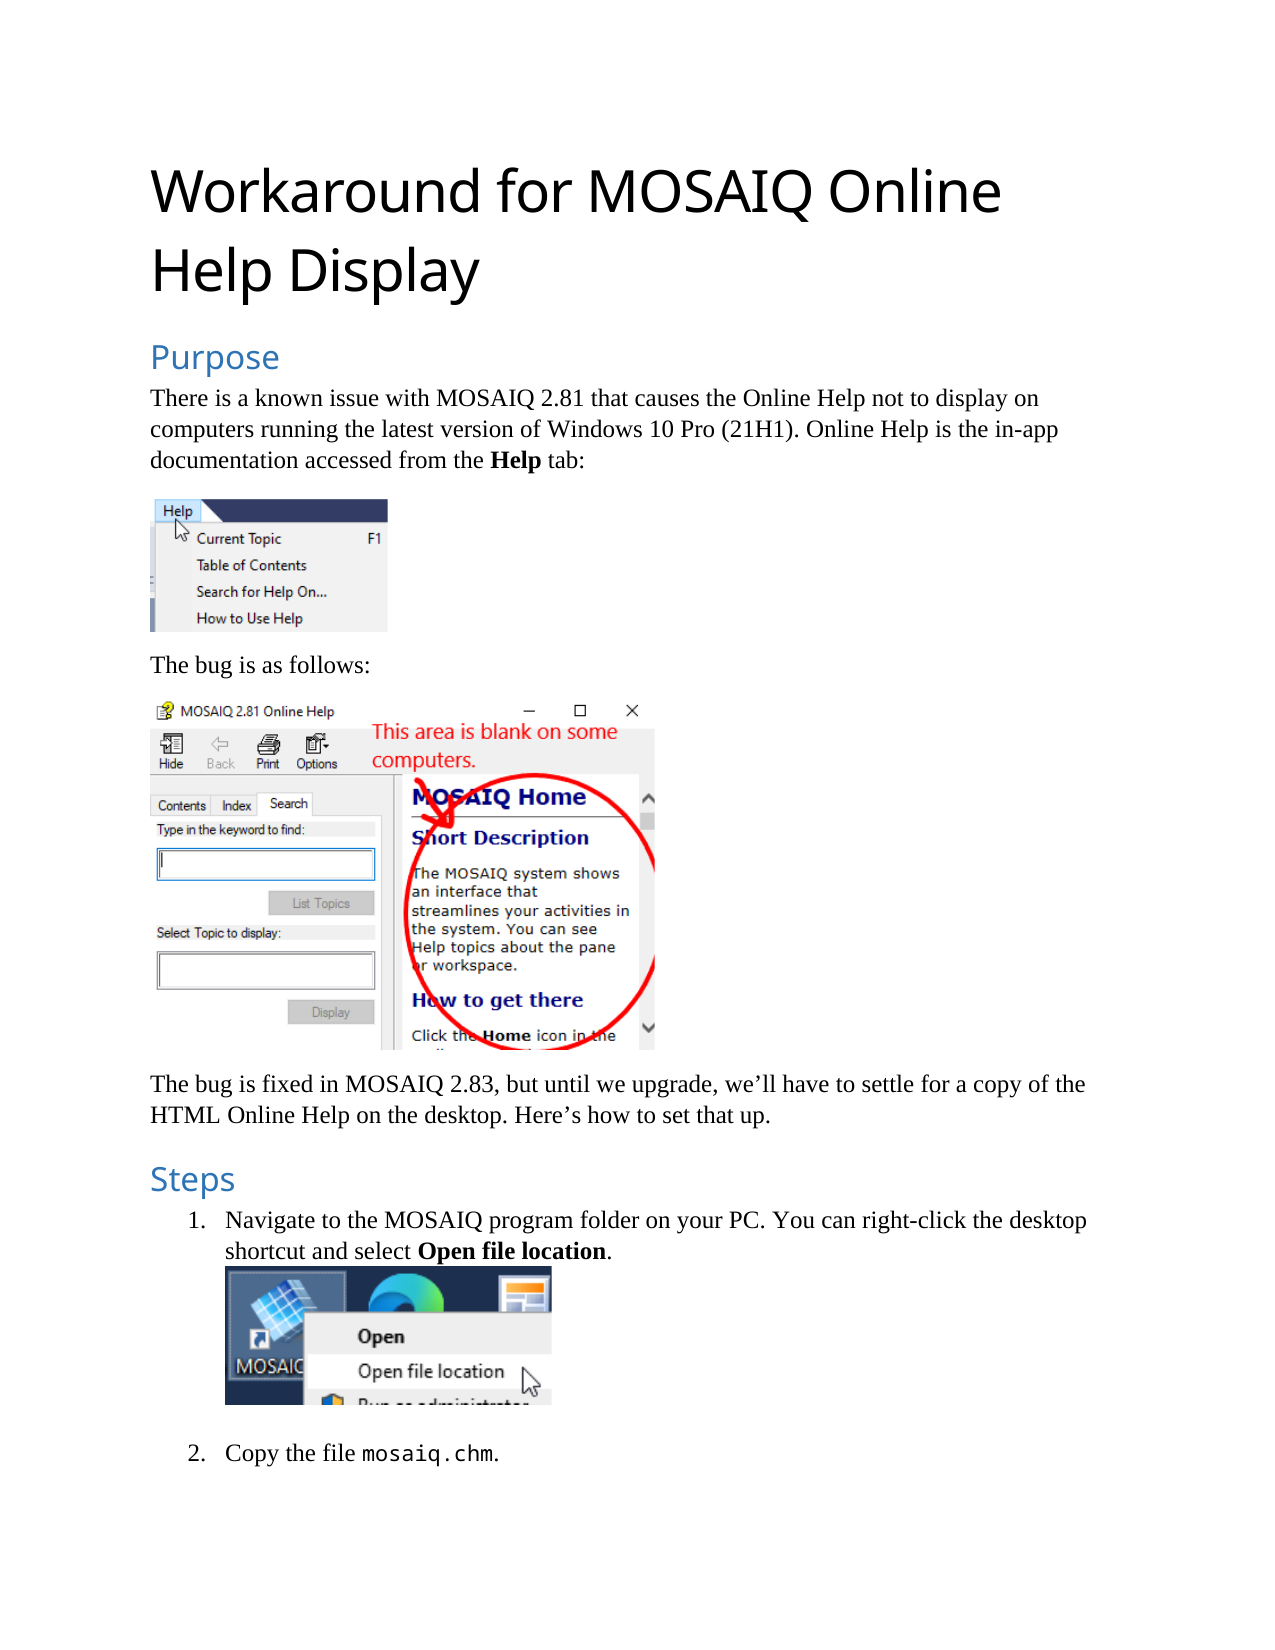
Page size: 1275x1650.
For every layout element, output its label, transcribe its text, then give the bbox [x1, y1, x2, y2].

text The bug is fixed in MOSAIQ 2.83, but until we upgrade, we’ll have to settle for a copy of the HTML Online Help on the desktop. Here’s how to set that up. [150, 1069, 1125, 1128]
picture [150, 697, 655, 1050]
title Workaround for MOSAIQ Online Help Display [150, 150, 1125, 309]
text There is a known issue with MOSAIQ 2.81 that causes the Online Help not to display on computers running the latest version of Windows 10 Pro (21H1). Online Help is the in-app documentation accessed from the Help tab: [150, 383, 1125, 474]
text The bug is as follows: [150, 650, 1125, 679]
list Navigate to the MOSAIQ program folder on your PC. You can right-click the desktop shortcut and select Open file location. [187, 1205, 1125, 1264]
subtitle Purpose [150, 334, 1125, 379]
subtitle Steps [150, 1156, 1125, 1201]
list Copy the file mosaiq.chm. [187, 1438, 1125, 1467]
picture [225, 1266, 552, 1405]
picture [150, 492, 388, 632]
